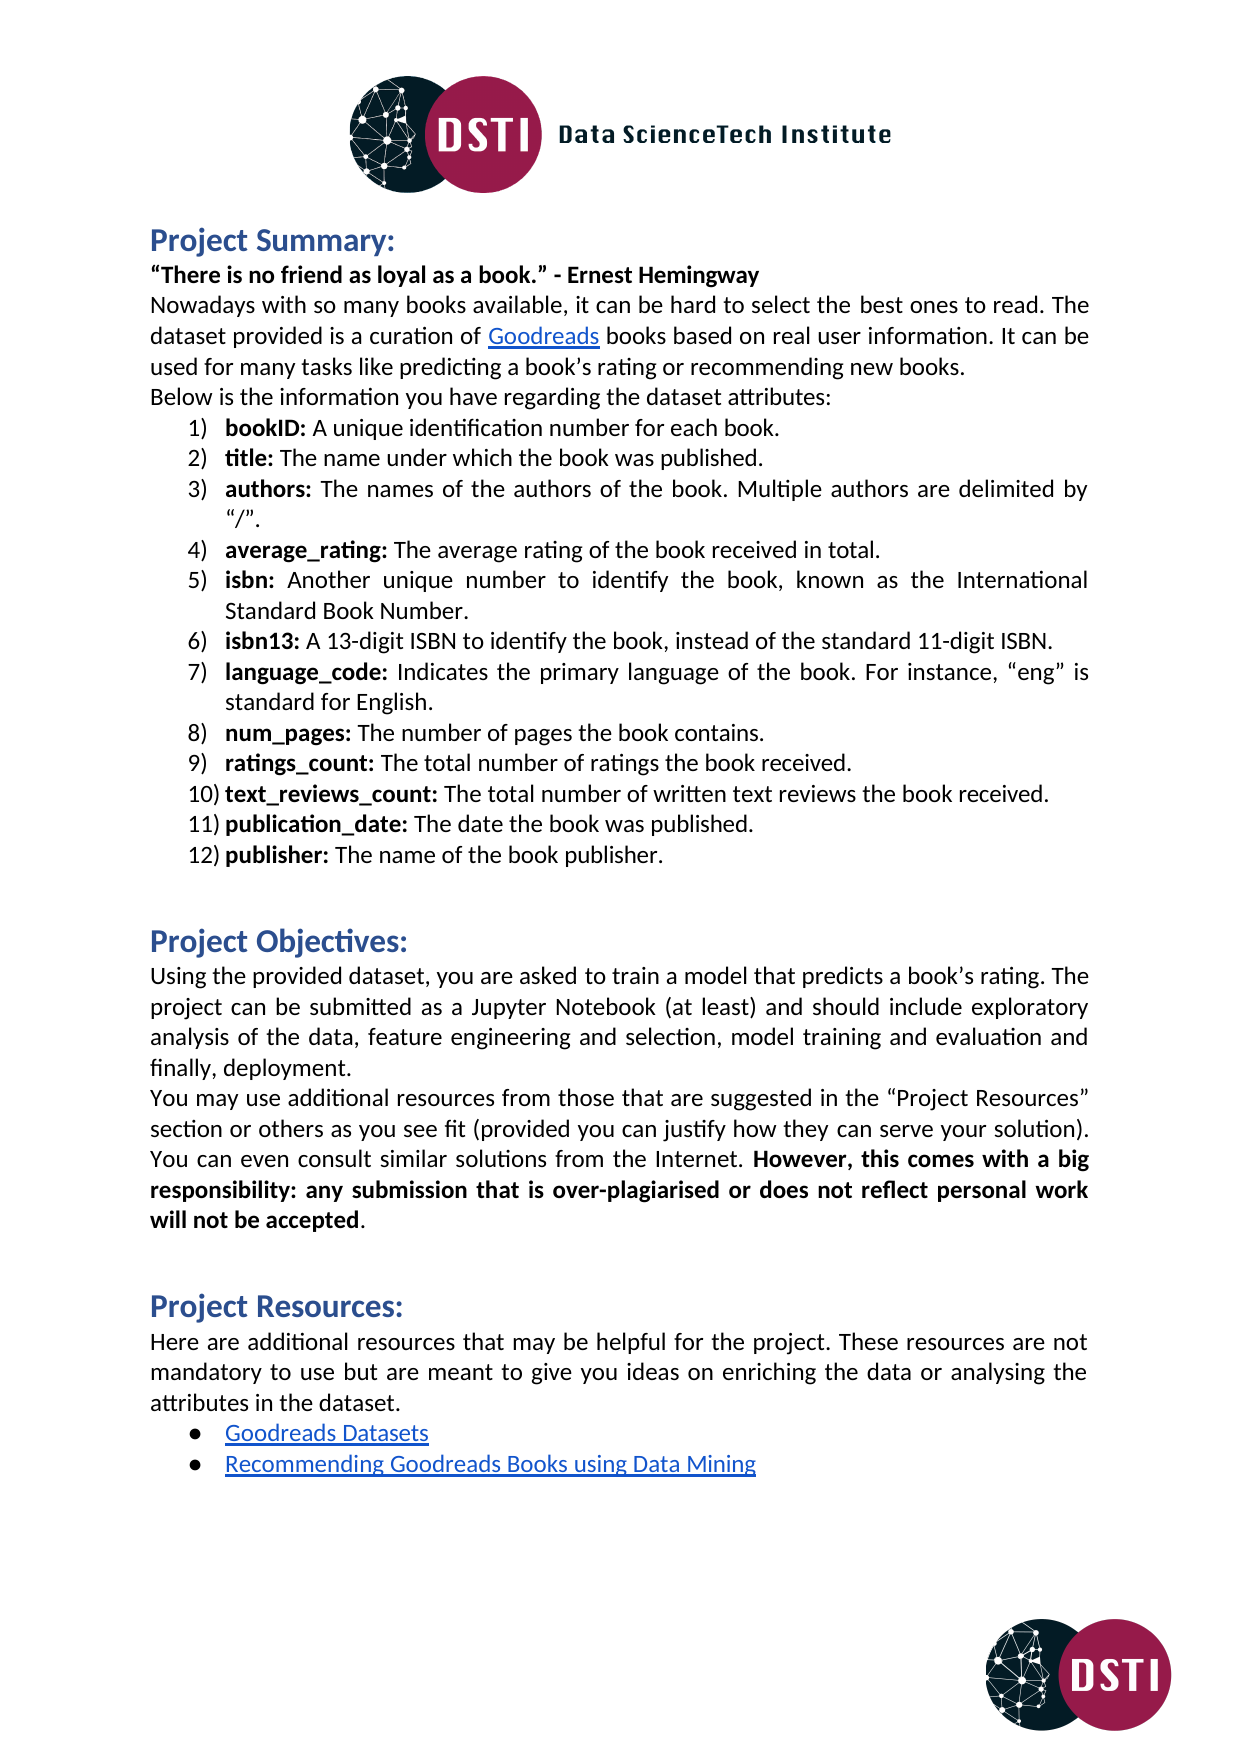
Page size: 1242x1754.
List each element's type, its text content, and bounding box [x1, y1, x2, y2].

list average_rating: The average rating of the book received in total. [187, 534, 1102, 564]
list publisher: The name of the book publisher. [187, 839, 1102, 869]
list isbn: Another unique number to identify the book, known as the International Standard Book Number. [187, 564, 1089, 625]
text You may use additional resources from those that are suggested in the “Project Resources” section or others as you see fit (provided you can justify how they can serve your solution). You can even consult similar solutions from the Internet. However, this comes with a big responsibility: any submission that is over-plagiarised or does not reflect personal work will not be accepted. [150, 1082, 1089, 1235]
list bookID: A unique identification number for each book. [187, 412, 1102, 442]
list Goodreads Datasets [187, 1417, 1102, 1448]
picture [349, 76, 891, 193]
list language_code: Indicates the primary language of the book. For instance, “eng” is standard for English. [187, 656, 1090, 717]
subtitle Project Objectives: [150, 920, 1102, 960]
list ratings_count: The total number of ratings the book received. [187, 747, 1102, 778]
list num_pages: The number of pages the book contains. [187, 717, 1102, 747]
text Using the provided dataset, you are asked to train a model that predicts a book’s rating. The project can be submitted as a Jupyter Notebook (at least) and should include exploratory analysis of the data, feature engineering and selection, model training and evaluation and finally, deployment. [150, 960, 1090, 1082]
list isbn13: A 13-digit ISBN to identify the book, instead of the standard 11-digit ISBN. [187, 625, 1102, 656]
text Below is the information you have regarding the dataset attributes: [150, 381, 1102, 412]
list authors: The names of the authors of the book. Multiple authors are delimited by “/”. [187, 473, 1090, 534]
list text_reviews_count: The total number of written text reviews the book received. [187, 778, 1102, 808]
list publication_date: The date the book was published. [187, 808, 1102, 839]
subtitle Project Summary: [150, 218, 1102, 259]
text “There is no friend as loyal as a book.” - Ernest Hemingway [150, 259, 1102, 289]
text Nowadays with so many books available, it can be hard to select the best ones to read. The dataset provided is a curation of Goodreads books based on real user information. It can be used for many tasks like predicting a book’s rating or recommending new books. [150, 289, 1090, 381]
subtitle Project Resources: [150, 1285, 1102, 1326]
picture [986, 1619, 1172, 1732]
list Recommending Goodreads Books using Data Mining [187, 1448, 1102, 1478]
list title: The name under which the book was published. [187, 442, 1102, 473]
text Here are additional resources that may be helpful for the project. These resources are not mandatory to use but are meant to give you ideas on enriching the data or analysing the attributes in the dataset. [150, 1326, 1090, 1417]
